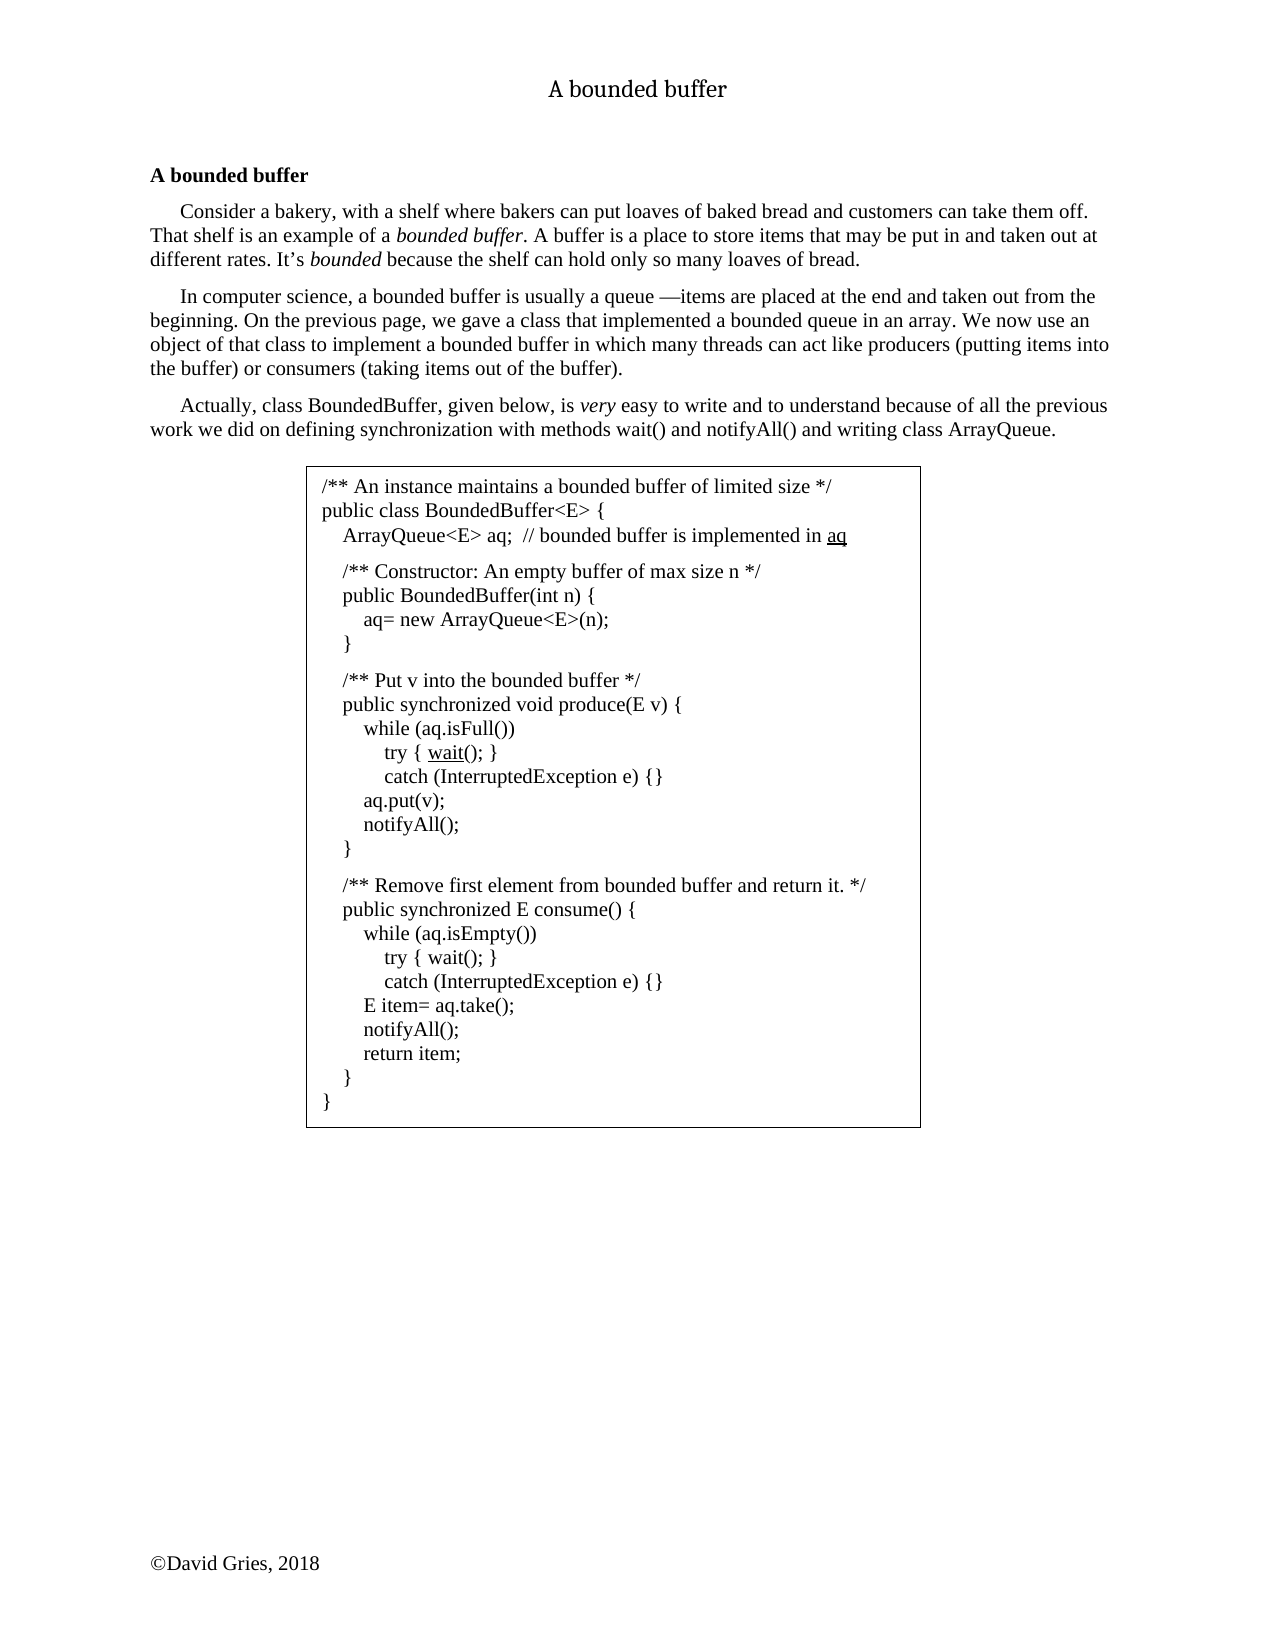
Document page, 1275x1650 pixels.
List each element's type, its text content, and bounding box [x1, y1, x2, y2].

text Actually, class BoundedBuffer, given below, is very easy to write and to understand because of all the previous work we did on defining synchronization with methods wait() and notifyAll() and writing class ArrayQueue. [150, 392, 1125, 441]
text A bounded buffer [150, 162, 1125, 187]
text In computer science, a bounded buffer is usually a queue —items are placed at the end and taken out from the beginning. On the previous page, we gave a class that implemented a bounded queue in an array. We now use an object of that class to implement a bounded buffer in which many threads can act like producers (putting items into the buffer) or consumers (taking items out of the buffer). [150, 284, 1125, 380]
text Consider a bakery, with a shelf where bakers can put loaves of baked bread and customers can take them off. That shelf is an example of a bounded buffer. A buffer is a place to store items that may be put in and taken out at different rates. It’s bounded because the shelf can hold only so many loaves of bread. [150, 199, 1125, 271]
